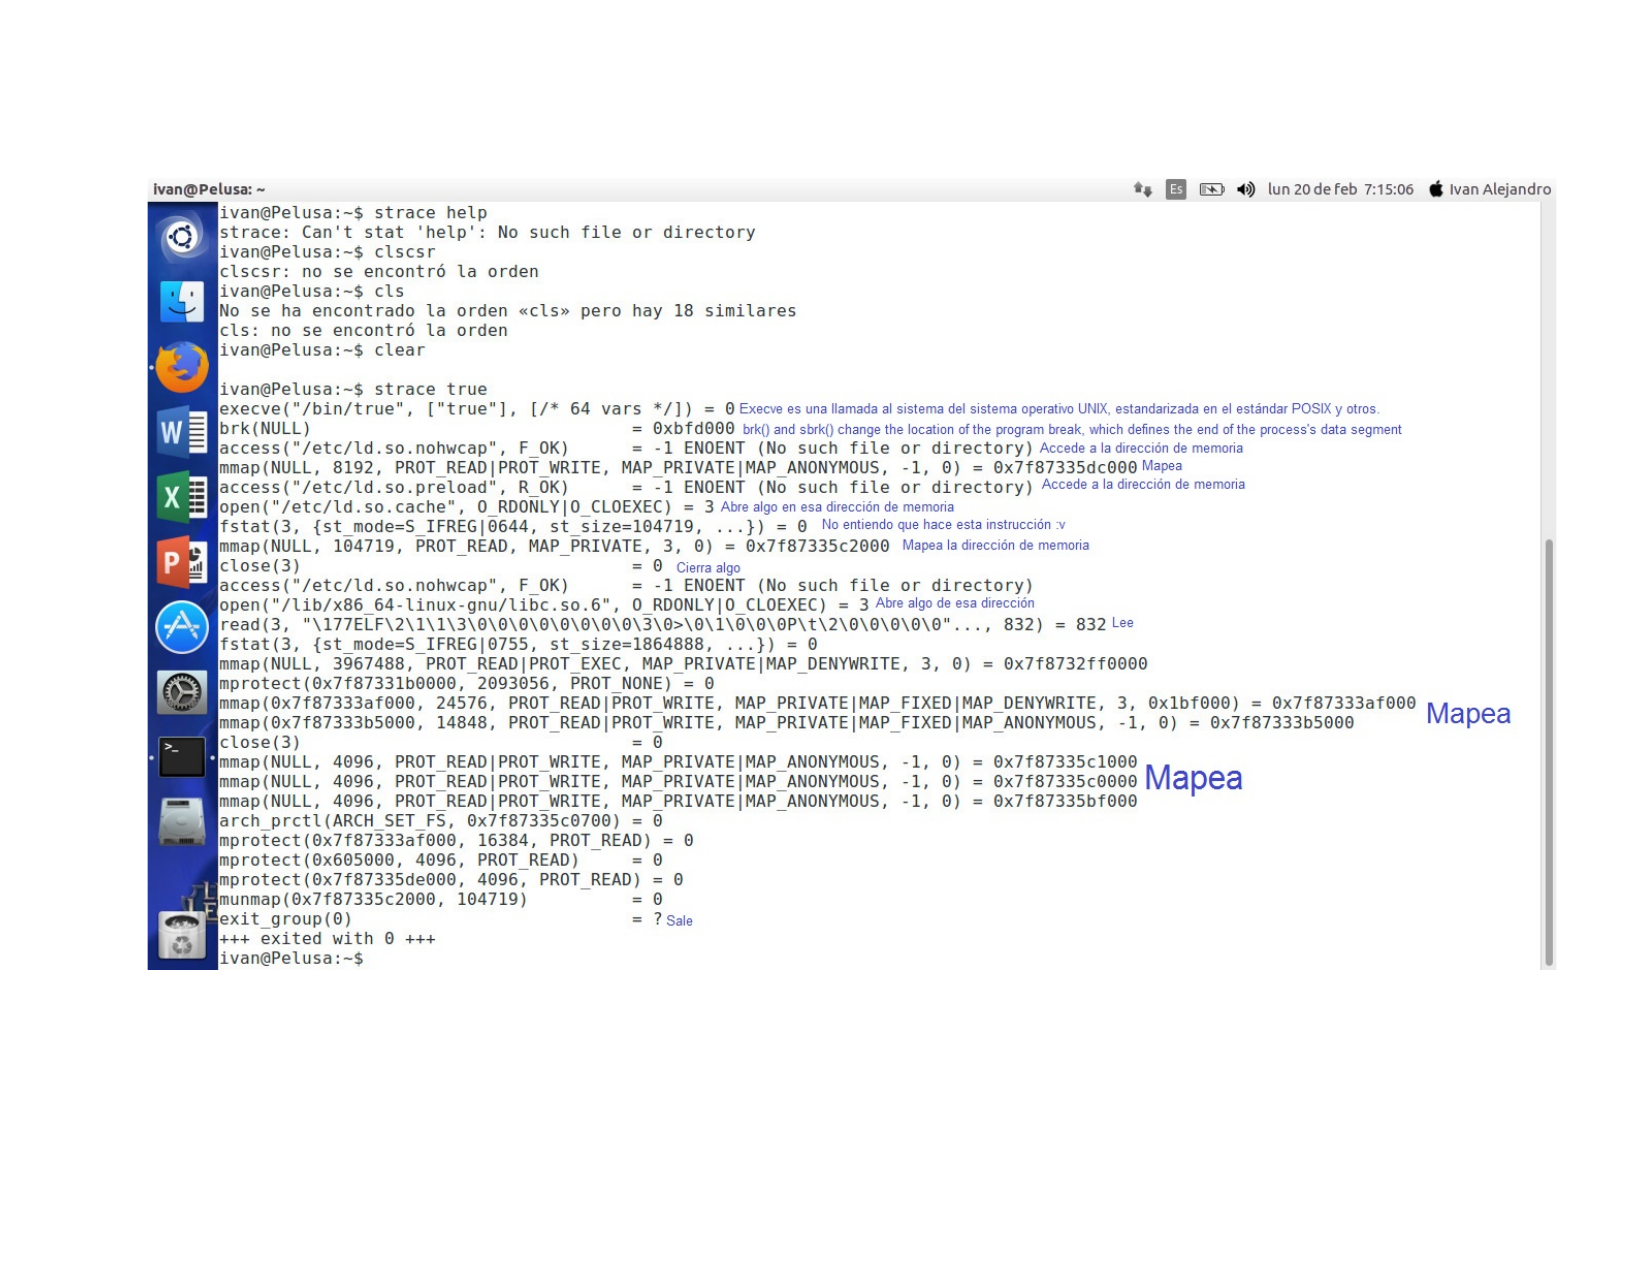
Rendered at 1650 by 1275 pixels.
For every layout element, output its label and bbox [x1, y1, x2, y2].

picture [147, 177, 1557, 970]
